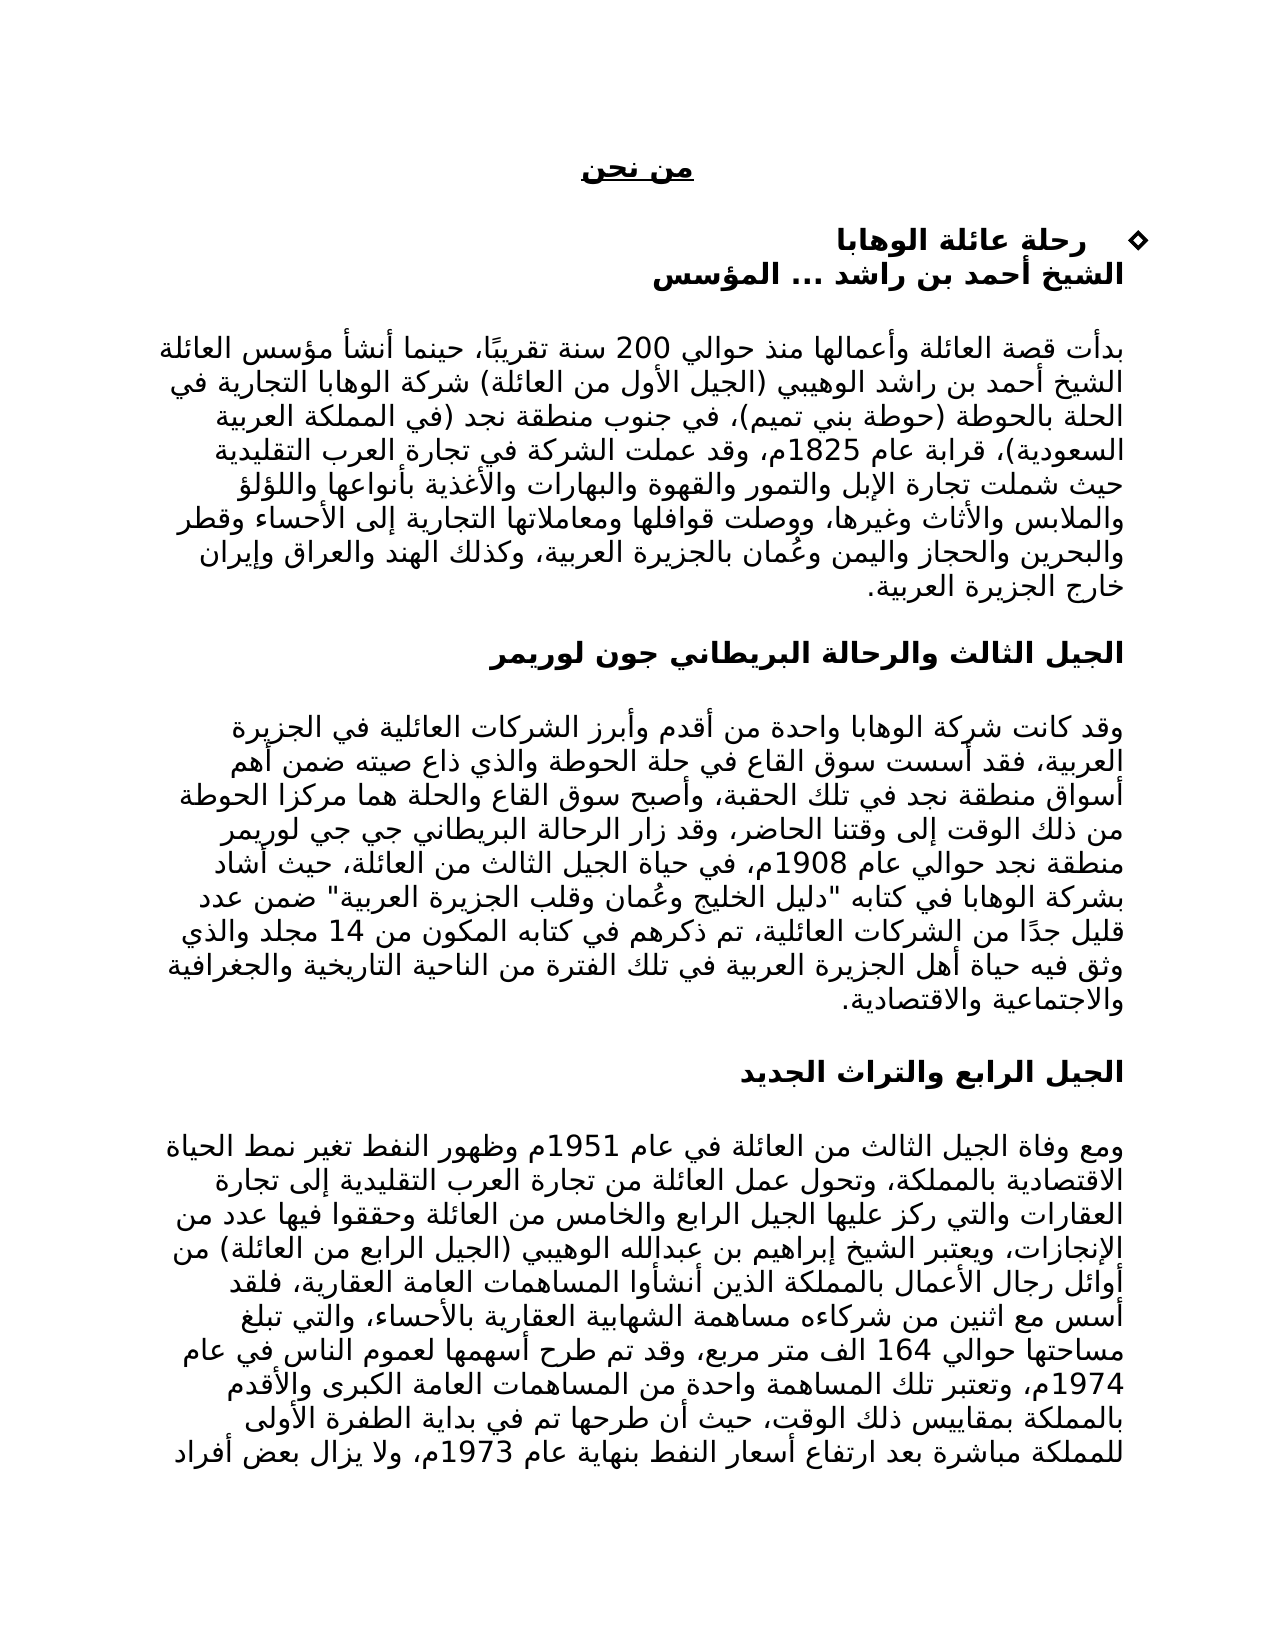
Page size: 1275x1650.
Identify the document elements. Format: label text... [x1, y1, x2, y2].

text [150, 1129, 1125, 1469]
text بدأت قصة العائلة وأعمالها منذ حوالي 200 سنة تقريبًا، حينما أنشأ مؤسس العائلة الشيخ أحمد بن راشد الوهيبي (الجيل الأول من العائلة) شركة الوهابا التجارية في الحلة بالحوطة (حوطة بني تميم)، في جنوب منطقة نجد (في المملكة العربية السعودية)، قرابة عام 1825م، وقد عملت الشركة في تجارة العرب التقليدية حيث شملت تجارة الإبل والتمور والقهوة والبهارات والأغذية بأنواعها واللؤلؤ والملابس والأثاث وغيرها، ووصلت قوافلها ومعاملاتها التجارية إلى الأحساء وقطر والبحرين والحجاز واليمن وعُمان بالجزيرة العربية، وكذلك الهند والعراق وإيران خارج الجزيرة العربية. [150, 331, 1125, 603]
text من نحن [150, 150, 1125, 184]
list رحلة عائلة الوهابا [150, 224, 1125, 258]
text الشيخ أحمد بن راشد ... المؤسس [150, 258, 1125, 292]
text الجيل الثالث والرحالة البريطاني جون لوريمر [150, 603, 1125, 671]
text وقد كانت شركة الوهابا واحدة من أقدم وأبرز الشركات العائلية في الجزيرة العربية، فقد أسست سوق القاع في حلة الحوطة والذي ذاع صيته ضمن أهم أسواق منطقة نجد في تلك الحقبة، وأصبح سوق القاع والحلة هما مركزا الحوطة من ذلك الوقت إلى وقتنا الحاضر، وقد زار الرحالة البريطاني جي جي لوريمر منطقة نجد حوالي عام 1908م، في حياة الجيل الثالث من العائلة، حيث أشاد بشركة الوهابا في كتابه "دليل الخليج وعُمان وقلب الجزيرة العربية" ضمن عدد قليل جدًا من الشركات العائلية، تم ذكرهم في كتابه المكون من 14 مجلد والذي وثق فيه حياة أهل الجزيرة العربية في تلك الفترة من الناحية التاريخية والجغرافية والاجتماعية والاقتصادية. [150, 711, 1125, 1016]
text الجيل الرابع والتراث الجديد [150, 1056, 1125, 1090]
